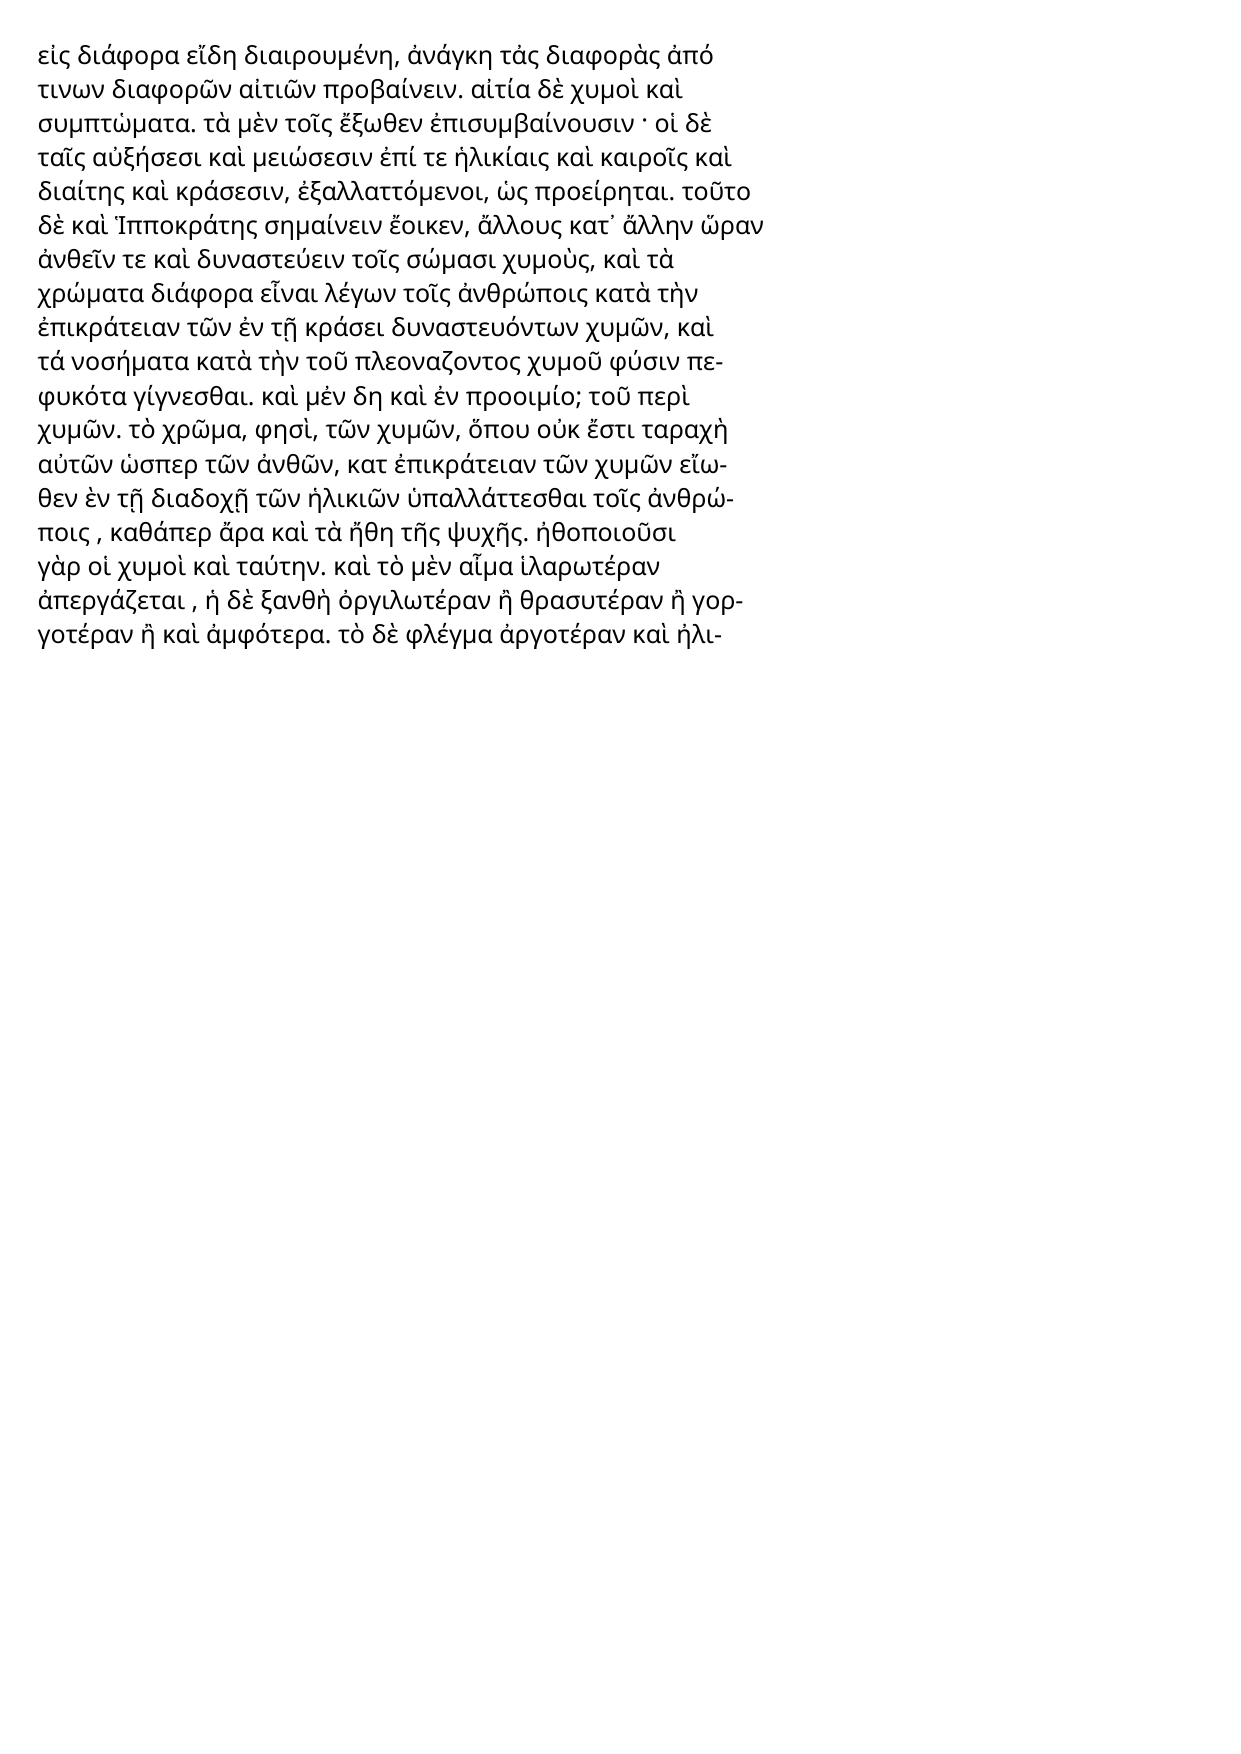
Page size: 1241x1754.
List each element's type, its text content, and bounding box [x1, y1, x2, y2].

text εἰς διάφορα εἴδη διαιρουμένη, ἀνάγκη τἀς διαφορὰς ἀπό τινων διαφορῶν αἰτιῶν προβαίνειν. αἰτία δὲ χυμοὶ καὶ συμπτὡματα. τὰ μὲν τοῖς ἔξωθεν ἐπισυμβαίνουσιν · οἱ δὲ ταῖς αὐξήσεσι καὶ μειώσεσιν ἐπί τε ἡλικίαις καὶ καιροῖς καὶ διαίτης καὶ κράσεσιν, ἐξαλλαττόμενοι, ὡς προείρηται. τοῦτο δὲ καὶ Ἱπποκράτης σημαίνειν ἔοικεν, ἄλλους κατ᾽ ἄλλην ὥραν ἀνθεῖν τε καὶ δυναστεύειν τοῖς σώμασι χυμοὺς, καὶ τὰ χρώματα διάφορα εἶναι λέγων τοῖς ἀνθρώποις κατὰ τὴν ἐπικράτειαν τῶν ἐν τῇ κράσει δυναστευόντων χυμῶν, καὶ τά νοσήματα κατὰ τὴν τοῦ πλεοναζοντος χυμοῦ φύσιν πε- φυκότα γίγνεσθαι. καὶ μἐν δη καὶ ἐν προοιμίο; τοῦ περὶ χυμῶν. τὸ χρῶμα, φησὶ, τῶν χυμῶν, ὅπου οὐκ ἔστι ταραχὴ αὐτῶν ὡσπερ τῶν ἀνθῶν, κατ ἐπικράτειαν τῶν χυμῶν εἴω- θεν ὲν τῇ διαδοχῇ τῶν ἡλικιῶν ὑπαλλάττεσθαι τοῖς ἀνθρώ- ποις , καθάπερ ἄρα καὶ τὰ ἤθη τῆς ψυχῆς. ἠθοποιοῦσι γὰρ οἱ χυμοὶ καὶ ταύτην. καὶ τὸ μὲν αἶμα ἱλαρωτέραν ἀπεργάζεται , ἡ δὲ ξανθὴ ὀργιλωτέραν ἢ θρασυτέραν ἢ γορ- γοτέραν ἢ καὶ ἀμφότερα. τὸ δὲ φλέγμα ἀργοτέραν καὶ ἠλι- [37, 37, 1203, 651]
